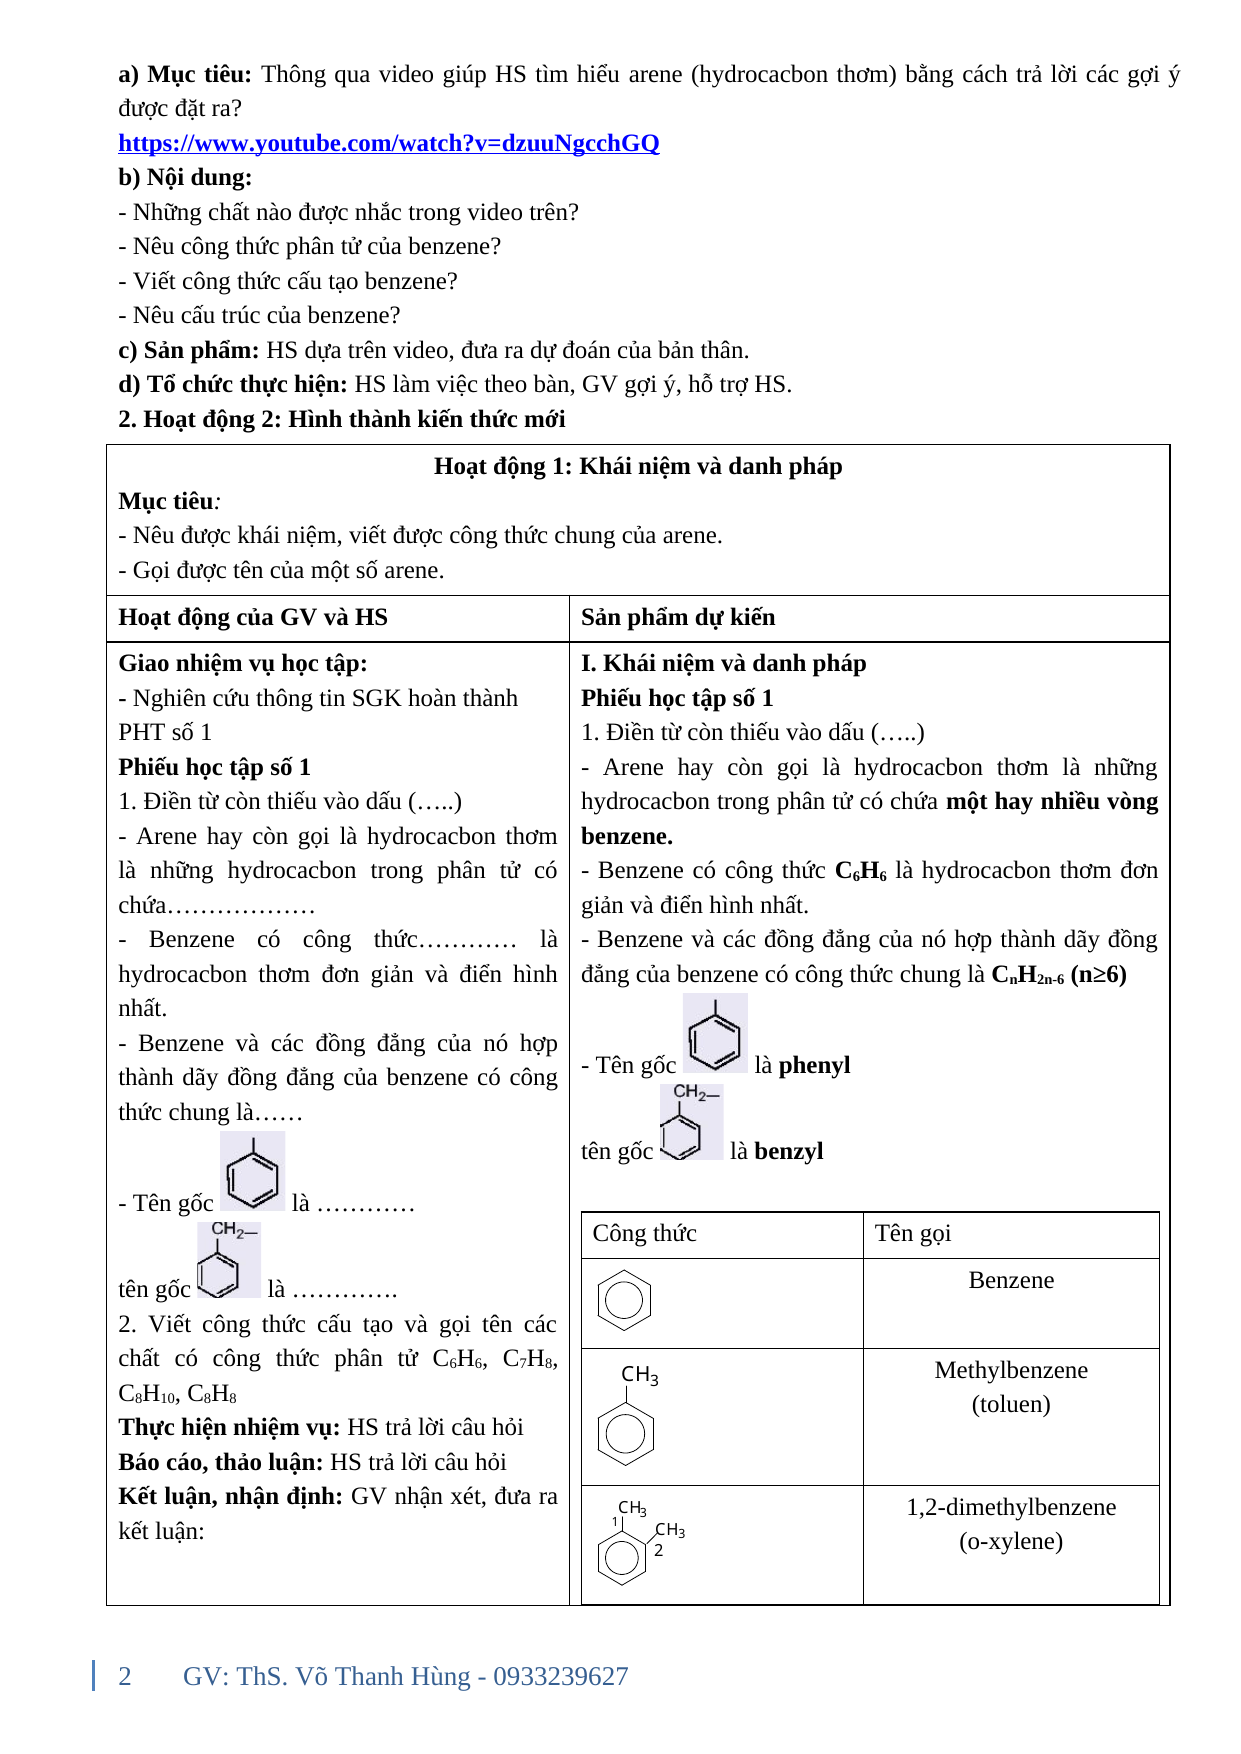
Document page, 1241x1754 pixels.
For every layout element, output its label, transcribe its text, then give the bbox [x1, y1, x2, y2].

text - Viết công thức cấu tạo benzene? [118, 266, 1181, 295]
text a) Mục tiêu: Thông qua video giúp HS tìm hiểu arene (hydrocacbon thơm) bằng cách trả lời các gợi ý được đặt ra? [118, 59, 1181, 122]
text d) Tổ chức thực hiện: HS làm việc theo bàn, GV gợi ý, hỗ trợ HS. [118, 369, 1181, 398]
text b) Nội dung: [118, 162, 1181, 191]
text - Nêu công thức phân tử của benzene? [118, 231, 1181, 260]
table_header Hoạt động 1: Khái niệm và danh pháp Mục tiêu: - Nêu được khái niệm, viết được công thức chung của arene. - Gọi được tên của một số arene. [107, 445, 1169, 594]
picture [660, 1084, 724, 1160]
text https://www.youtube.com/watch?v=dzuuNgcchGQ [118, 128, 1181, 157]
picture [197, 1222, 262, 1298]
picture [220, 1131, 286, 1211]
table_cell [107, 643, 569, 1604]
table_cell Hoạt động của GV và HS [107, 596, 569, 641]
picture [682, 993, 748, 1073]
text - Những chất nào được nhắc trong video trên? [118, 197, 1181, 226]
text c) Sản phẩm: HS dựa trên video, đưa ra dự đoán của bản thân. [118, 335, 1181, 364]
table_cell Sản phẩm dự kiến [570, 596, 1169, 641]
text - Nêu cấu trúc của benzene? [118, 300, 1181, 329]
text 2. Hoạt động 2: Hình thành kiến thức mới [118, 404, 1181, 433]
